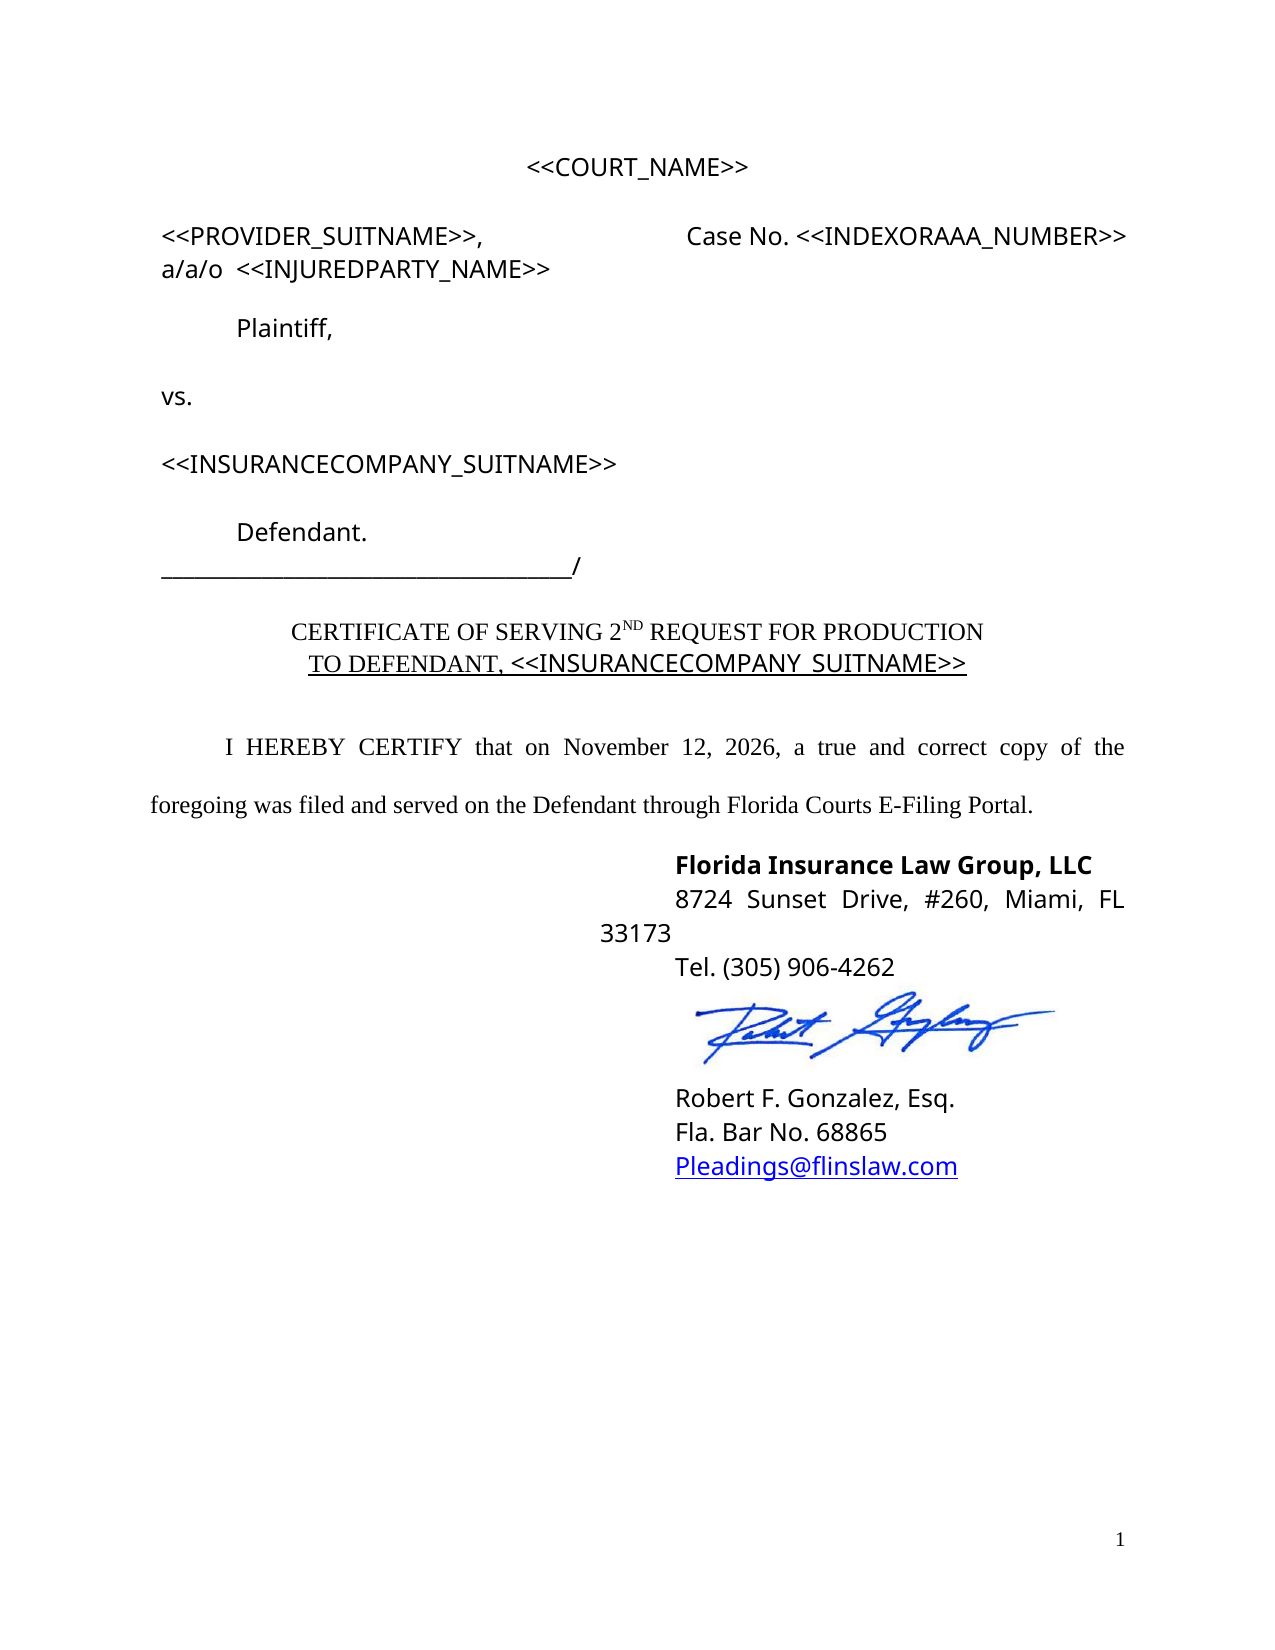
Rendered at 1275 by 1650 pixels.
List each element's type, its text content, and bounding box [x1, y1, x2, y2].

text Fla. Bar No. 68865 [600, 1115, 1125, 1149]
text Florida Insurance Law Group, LLC [600, 847, 1125, 882]
text I HEREBY CERTIFY that on February 19, 2022, a true and correct copy of the foregoing was filed and served on the Defendant through Florida Courts E-Filing Portal. [150, 732, 1125, 819]
text CERTIFICATE OF SERVING 2ND REQUEST FOR PRODUCTION [150, 617, 1125, 646]
text Pleadings@flinslaw.com [600, 1149, 1125, 1183]
text Robert F. Gonzalez, Esq. [675, 1081, 1125, 1115]
picture [675, 983, 1069, 1081]
table_header <<PROVIDER_SUITNAME>>, a/a/o <<INJUREDPARTY_NAME>> Plaintiff, vs. <<INSURANCECOMPANY_SUITNAME>> Defendant. _____________________________________/ [150, 218, 675, 617]
text TO DEFENDANT, <<INSURANCECOMPANY_SUITNAME>> [150, 646, 1125, 680]
text <<COURT_NAME>> [150, 150, 1125, 184]
text 8724 Sunset Drive, #260, Miami, FL 33173 [600, 882, 1125, 950]
text Tel. (305) 906-4262 [600, 950, 1125, 984]
table_header Case No. <<INDEXORAAA_NUMBER>> [675, 218, 1144, 617]
